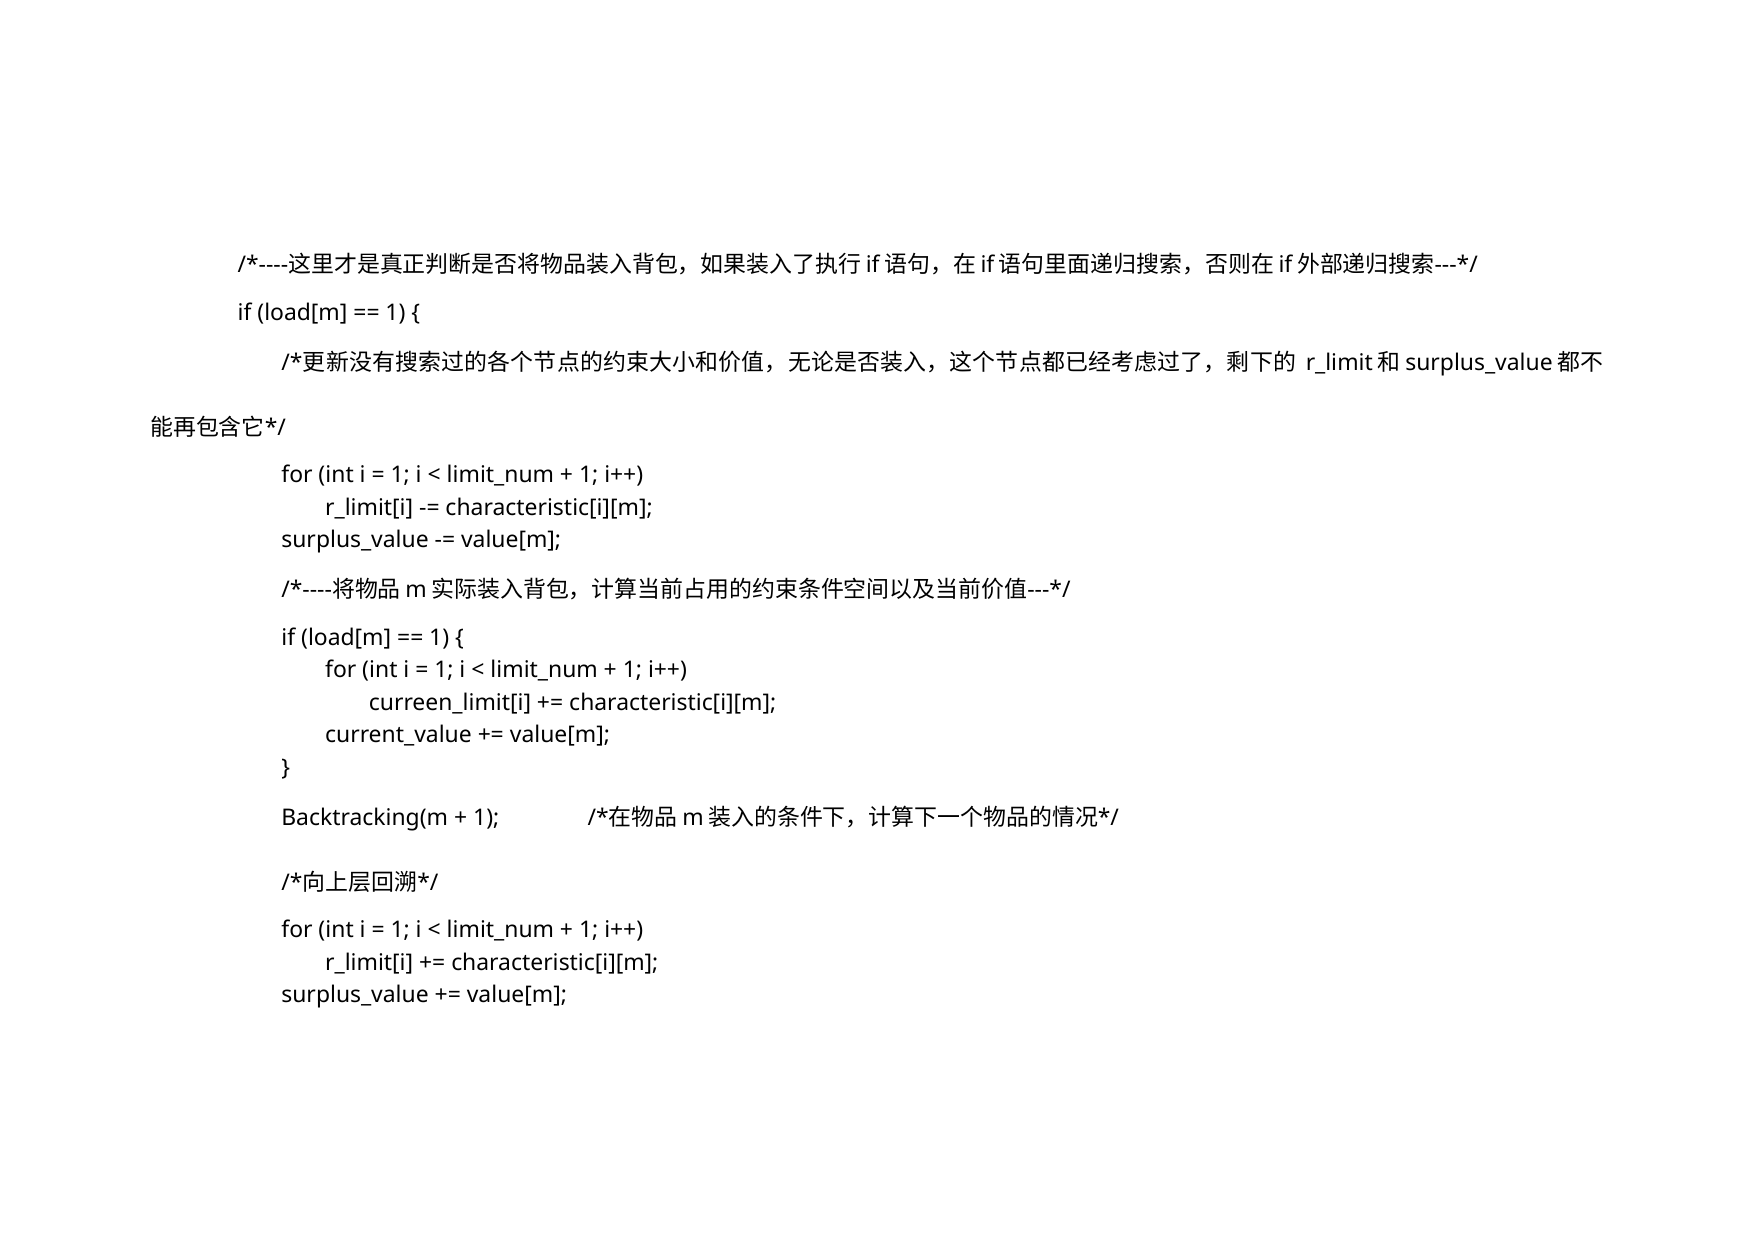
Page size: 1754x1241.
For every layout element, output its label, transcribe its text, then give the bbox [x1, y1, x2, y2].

text surplus_value += value[m]; [150, 978, 1604, 1010]
text for (int i = 1; i < limit_num + 1; i++) [150, 913, 1604, 945]
text r_limit[i] += characteristic[i][m]; [150, 945, 1604, 978]
text for (int i = 1; i < limit_num + 1; i++) [150, 653, 1604, 685]
text curreen_limit[i] += characteristic[i][m]; [150, 685, 1604, 718]
text } [150, 750, 1604, 783]
text surplus_value -= value[m]; [150, 523, 1604, 555]
text Backtracking(m + 1); /*在物品m装入的条件下，计算下一个物品的情况*/ [150, 783, 1604, 848]
text current_value += value[m]; [150, 718, 1604, 750]
text if (load[m] == 1) { [150, 295, 1604, 328]
text if (load[m] == 1) { [150, 620, 1604, 653]
text r_limit[i] -= characteristic[i][m]; [150, 490, 1604, 523]
text /*更新没有搜索过的各个节点的约束大小和价值，无论是否装入，这个节点都已经考虑过了，剩下的r_limit和surplus_value都不能再包含它*/ [150, 328, 1604, 458]
text /*----将物品m实际装入背包，计算当前占用的约束条件空间以及当前价值---*/ [150, 555, 1604, 620]
text /*向上层回溯*/ [150, 848, 1604, 913]
text /*----这里才是真正判断是否将物品装入背包，如果装入了执行if语句，在if语句里面递归搜索，否则在if外部递归搜索---*/ [150, 230, 1604, 295]
text for (int i = 1; i < limit_num + 1; i++) [150, 458, 1604, 490]
